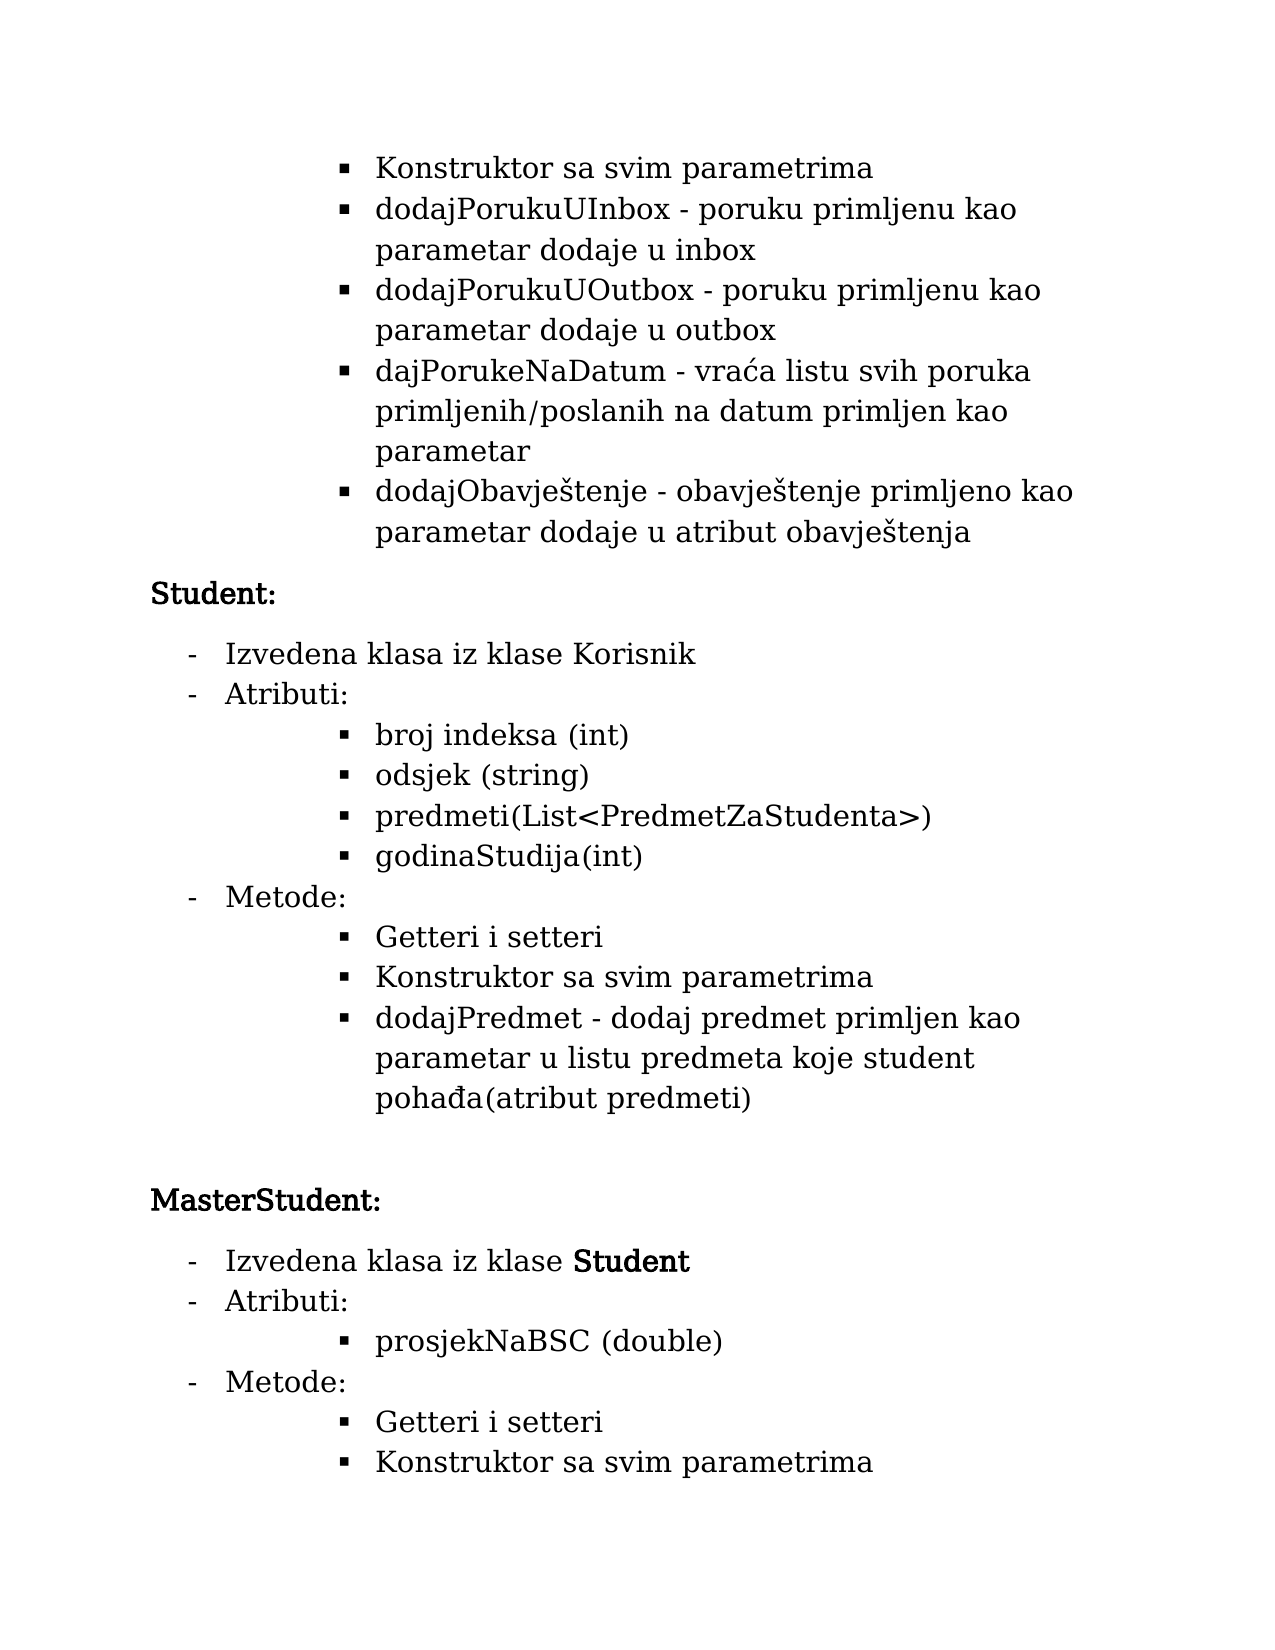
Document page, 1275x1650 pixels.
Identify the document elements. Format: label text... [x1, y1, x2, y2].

list dodajPorukuUOutbox - poruku primljenu kao parametar dodaje u outbox [337, 271, 1125, 347]
list Metode: [187, 878, 1125, 913]
list dodajObavještenje - obavještenje primljeno kao parametar dodaje u atribut obavještenja [337, 473, 1125, 548]
list Konstruktor sa svim parametrima [337, 1444, 1125, 1479]
text Student: [150, 574, 1125, 609]
list dajPorukeNaDatum - vraća listu svih poruka primljenih/poslanih na datum primljen kao parametar [337, 352, 1125, 468]
list Izvedena klasa iz klase Student [187, 1242, 1125, 1277]
text MasterStudent: [150, 1181, 1125, 1216]
list broj indeksa (int) [337, 716, 1125, 751]
list Metode: [187, 1363, 1125, 1398]
list Atributi: [187, 1282, 1125, 1317]
list predmeti(List<PredmetZaStudenta>) [337, 797, 1125, 832]
list godinaStudija(int) [337, 837, 1125, 873]
list Konstruktor sa svim parametrima [337, 959, 1125, 994]
list Getteri i setteri [337, 918, 1125, 953]
list Konstruktor sa svim parametrima [337, 150, 1125, 185]
list dodajPredmet - dodaj predmet primljen kao parametar u listu predmeta koje student pohađa(atribut predmeti) [337, 999, 1125, 1115]
list Atributi: [187, 676, 1125, 711]
list prosjekNaBSC (double) [337, 1323, 1125, 1358]
list Getteri i setteri [337, 1403, 1125, 1439]
list odsjek (string) [337, 756, 1125, 792]
list Izvedena klasa iz klase Korisnik [187, 636, 1125, 671]
list dodajPorukuUInbox - poruku primljenu kao parametar dodaje u inbox [337, 191, 1125, 266]
